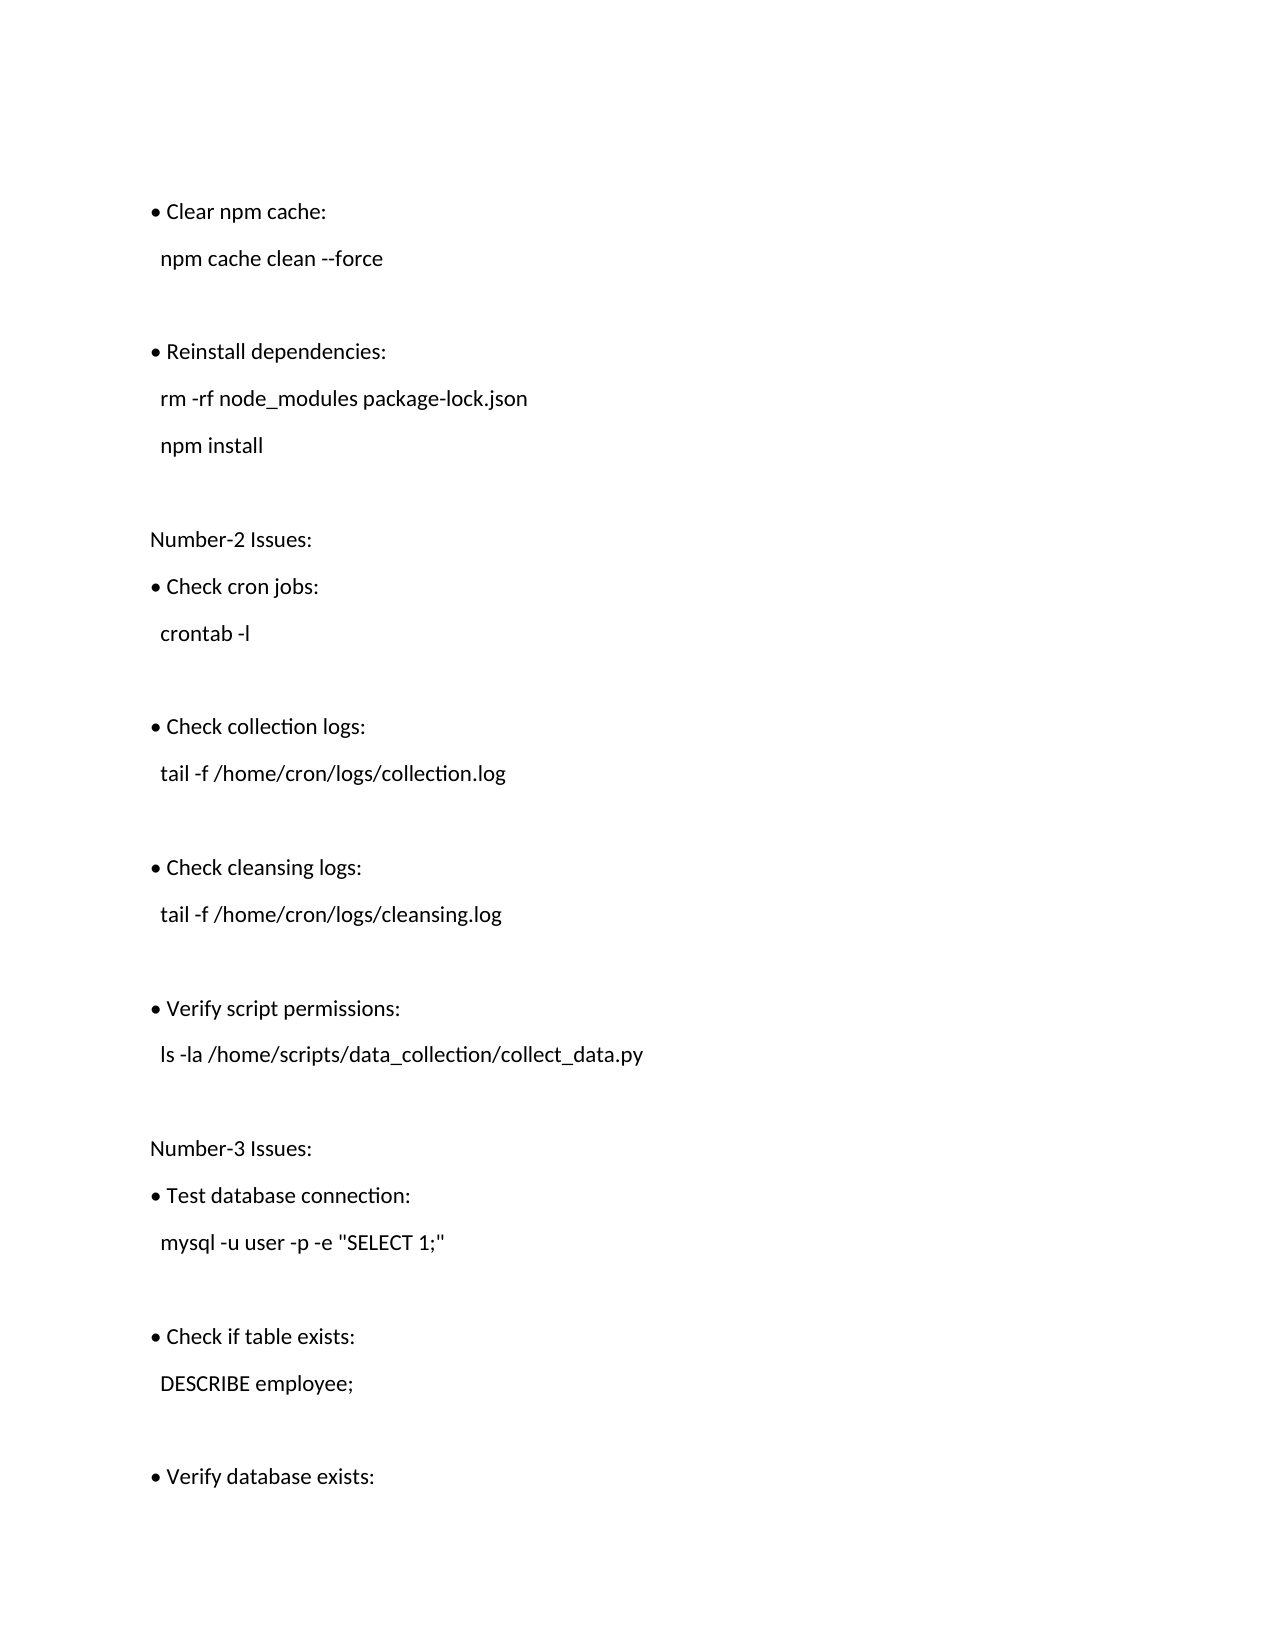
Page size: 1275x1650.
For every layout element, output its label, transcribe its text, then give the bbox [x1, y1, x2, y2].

text crontab -l [150, 619, 1125, 647]
text • Clear npm cache: [150, 197, 1125, 225]
text Number-3 Issues: [150, 1134, 1125, 1162]
text • Check if table exists: [150, 1322, 1125, 1350]
text tail -f /home/cron/logs/collection.log [150, 759, 1125, 787]
text rm -rf node_modules package-lock.json [150, 384, 1125, 412]
text • Check cron jobs: [150, 572, 1125, 600]
text npm cache clean --force [150, 244, 1125, 272]
text • Verify script permissions: [150, 994, 1125, 1022]
text Number-2 Issues: [150, 525, 1125, 553]
text • Verify database exists: [150, 1462, 1125, 1491]
text • Check collection logs: [150, 712, 1125, 741]
text ls -la /home/scripts/data_collection/collect_data.py [150, 1041, 1125, 1069]
text tail -f /home/cron/logs/cleansing.log [150, 900, 1125, 928]
text • Reinstall dependencies: [150, 337, 1125, 366]
text npm install [150, 431, 1125, 459]
text DESCRIBE employee; [150, 1369, 1125, 1397]
text • Check cleansing logs: [150, 853, 1125, 881]
text mysql -u user -p -e "SELECT 1;" [150, 1228, 1125, 1256]
text • Test database connection: [150, 1181, 1125, 1209]
